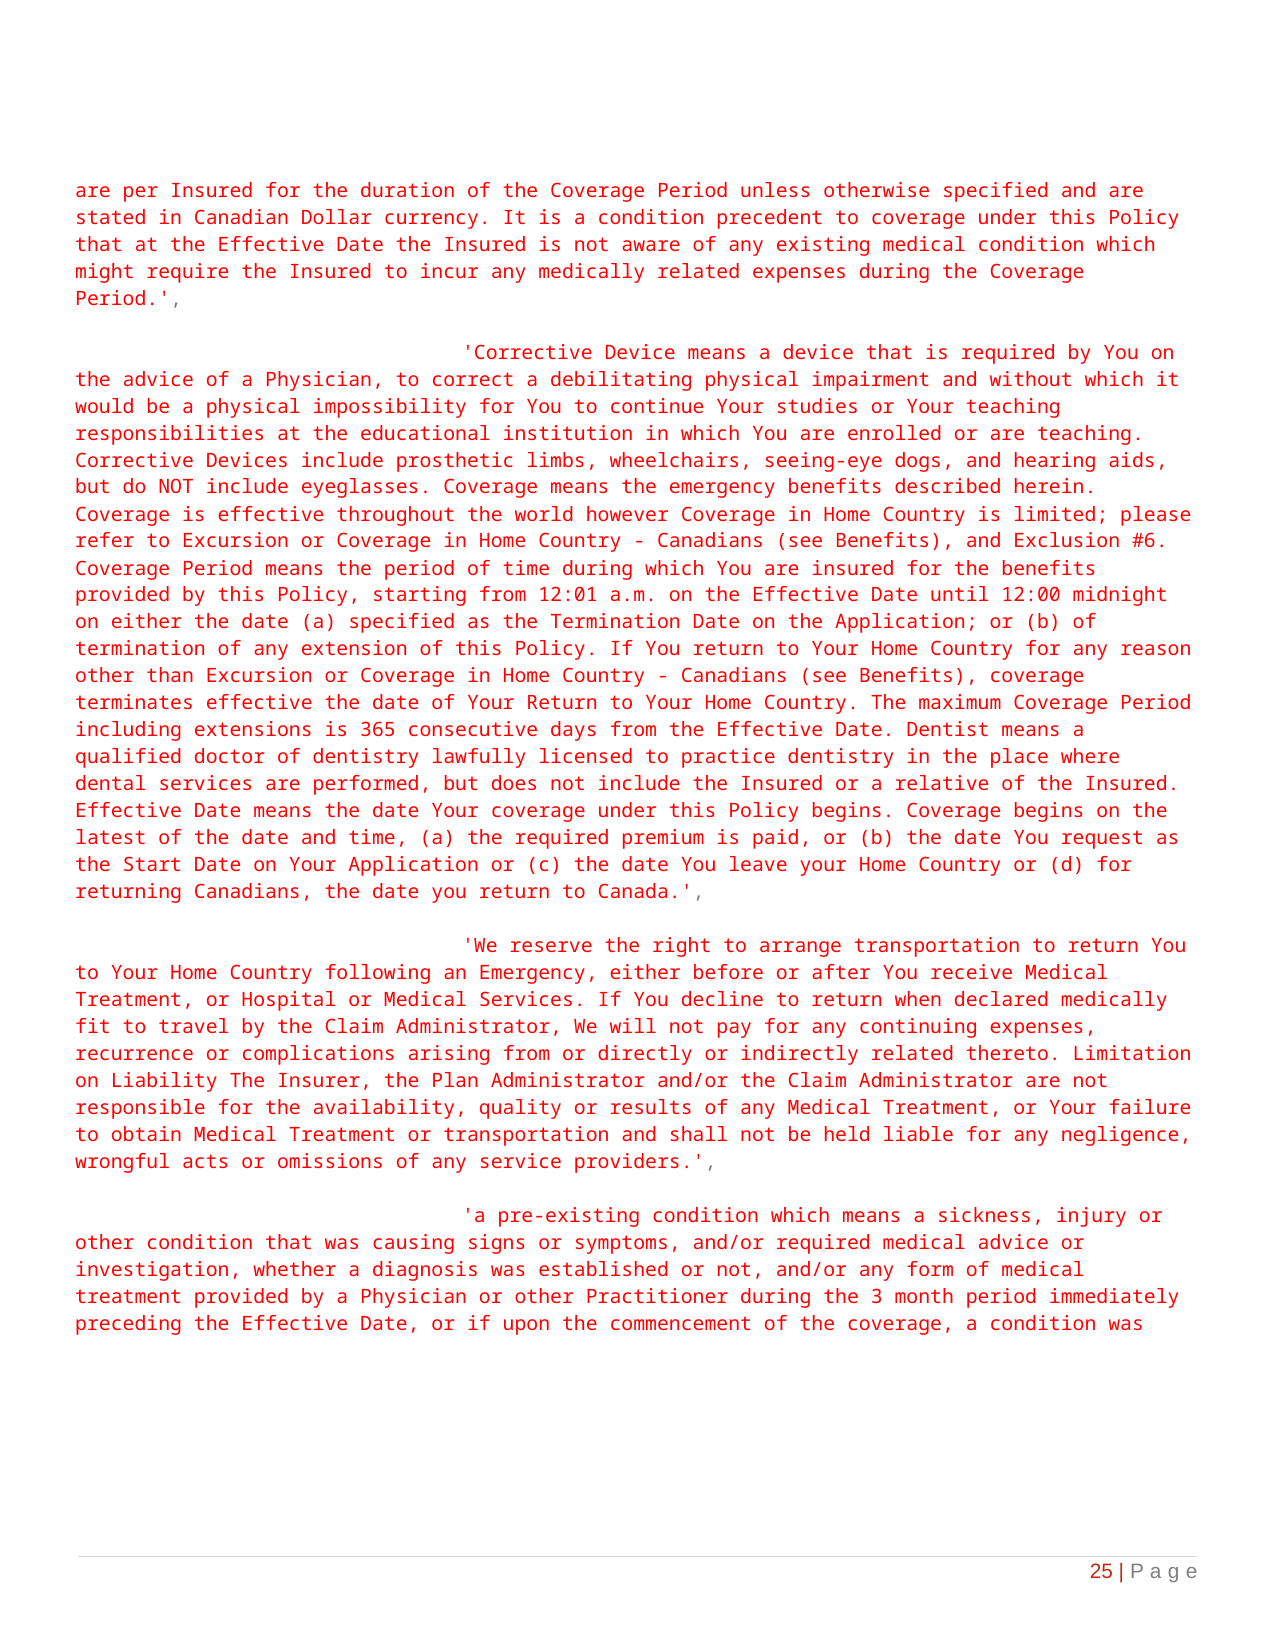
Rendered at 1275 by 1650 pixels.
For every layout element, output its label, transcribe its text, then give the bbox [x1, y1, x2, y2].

text 'Corrective Device means a device that is required by You on the advice of a Physician, to correct a debilitating physical impairment and without which it would be a physical impossibility for You to continue Your studies or Your teaching responsibilities at the educational institution in which You are enrolled or are teaching. Corrective Devices include prosthetic limbs, wheelchairs, seeing-eye dogs, and hearing aids, but do NOT include eyeglasses. Coverage means the emergency benefits described herein. Coverage is effective throughout the world however Coverage in Home Country is limited; please refer to Excursion or Coverage in Home Country - Canadians (see Benefits), and Exclusion #6. Coverage Period means the period of time during which You are insured for the benefits provided by this Policy, starting from 12:01 a.m. on the Effective Date until 12:00 midnight on either the date (a) specified as the Termination Date on the Application; or (b) of termination of any extension of this Policy. If You return to Your Home Country for any reason other than Excursion or Coverage in Home Country - Canadians (see Benefits), coverage terminates effective the date of Your Return to Your Home Country. The maximum Coverage Period including extensions is 365 consecutive days from the Effective Date. Dentist means a qualified doctor of dentistry lawfully licensed to practice dentistry in the place where dental services are performed, but does not include the Insured or a relative of the Insured. Effective Date means the date Your coverage under this Policy begins. Coverage begins on the latest of the date and time, (a) the required premium is paid, or (b) the date You request as the Start Date on Your Application or (c) the date You leave your Home Country or (d) for returning Canadians, the date you return to Canada.', [75, 338, 1200, 904]
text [75, 1201, 1200, 1336]
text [75, 176, 1200, 311]
text 'We reserve the right to arrange transportation to return You to Your Home Country following an Emergency, either before or after You receive Medical Treatment, or Hospital or Medical Services. If You decline to return when declared medically fit to travel by the Claim Administrator, We will not pay for any continuing expenses, recurrence or complications arising from or directly or indirectly related thereto. Limitation on Liability The Insurer, the Plan Administrator and/or the Claim Administrator are not responsible for the availability, quality or results of any Medical Treatment, or Your failure to obtain Medical Treatment or transportation and shall not be held liable for any negligence, wrongful acts or omissions of any service providers.', [75, 931, 1200, 1174]
